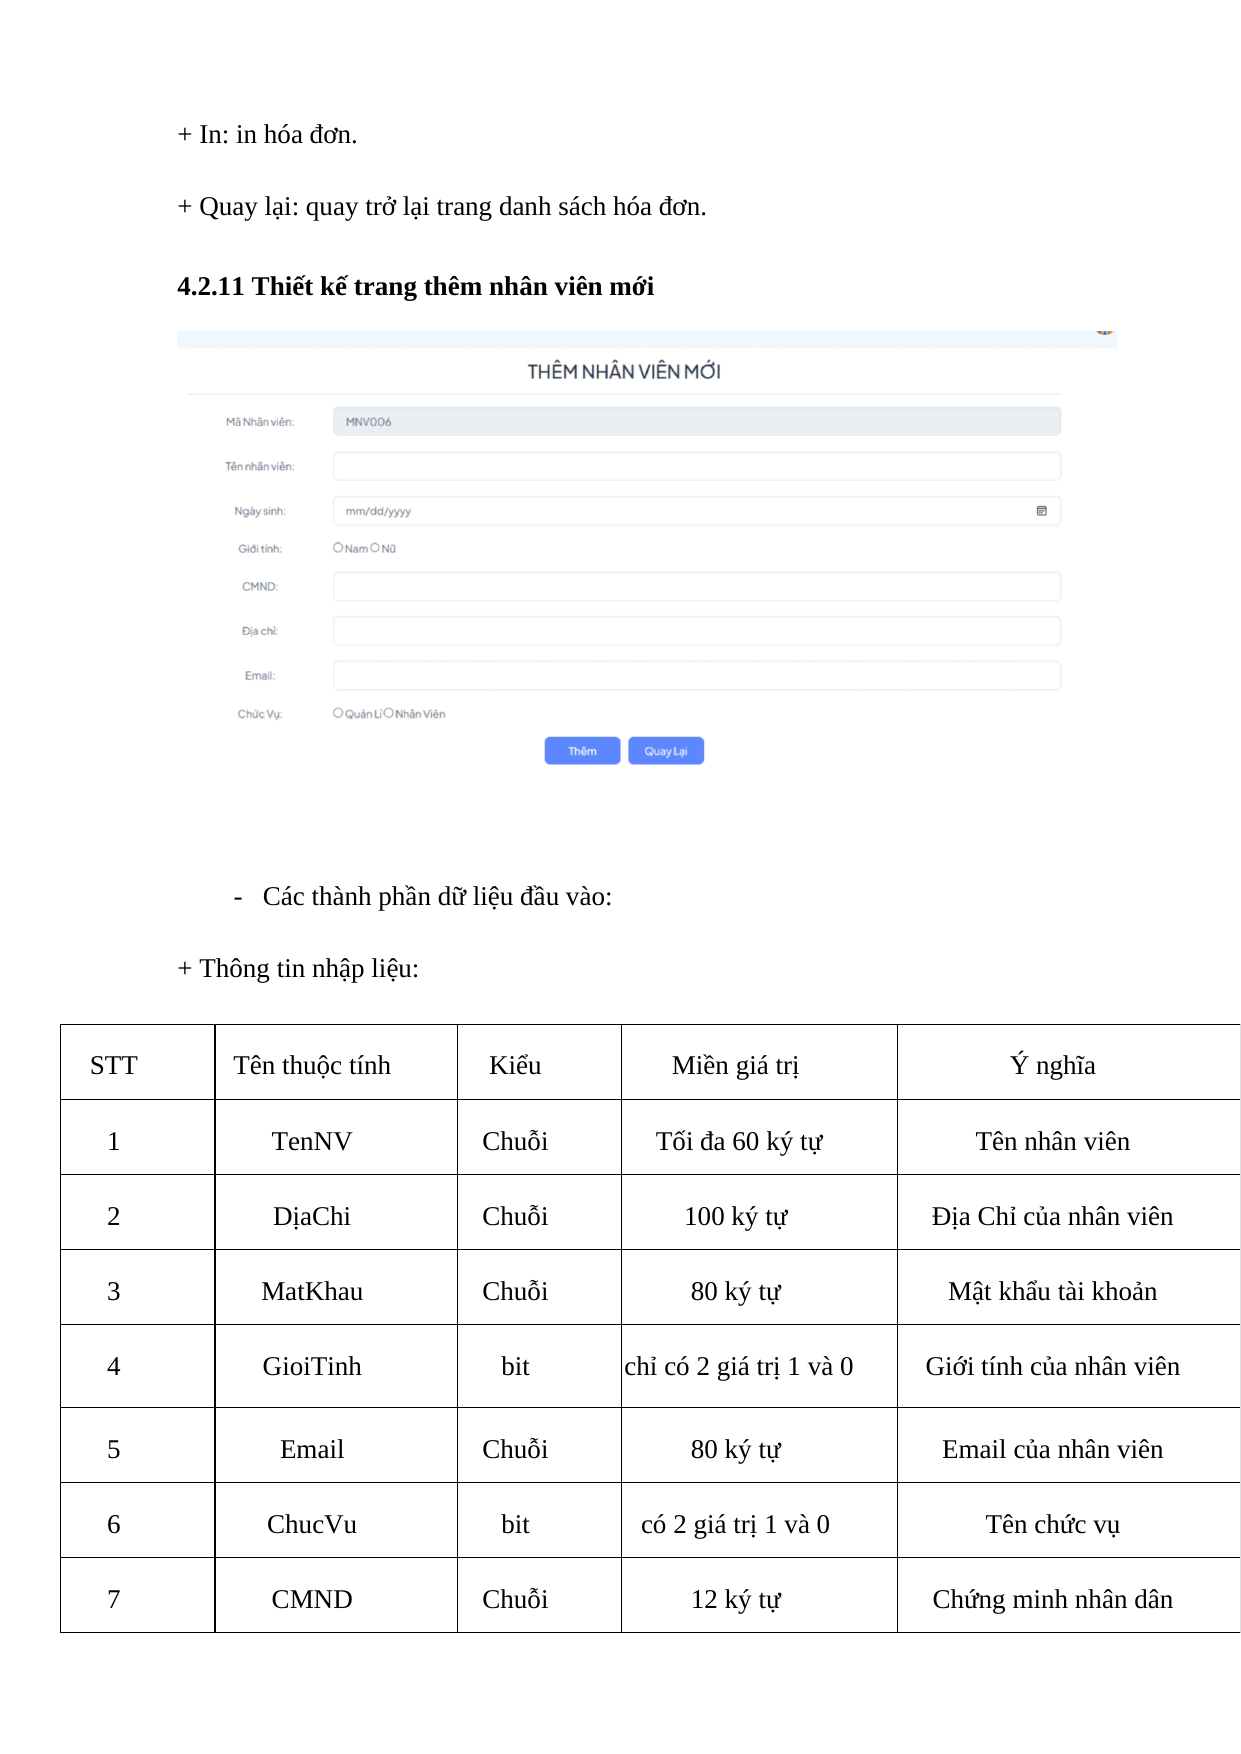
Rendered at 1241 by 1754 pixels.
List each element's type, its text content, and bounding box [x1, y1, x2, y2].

table_cell 6 [61, 1483, 214, 1557]
table_cell Chuỗi [458, 1175, 621, 1249]
text - Các thành phần dữ liệu đầu vào: [177, 880, 1122, 911]
table_header STT [61, 1025, 214, 1098]
table_header Ý nghĩa [898, 1025, 1240, 1098]
table_cell bit [458, 1483, 621, 1557]
table_cell Giới tính của nhân viên [898, 1325, 1240, 1407]
table_cell 1 [61, 1100, 214, 1174]
table_cell DịaChi [216, 1175, 457, 1249]
table_cell GioiTinh [216, 1325, 457, 1407]
table_cell Email của nhân viên [898, 1408, 1240, 1482]
table_cell TenNV [216, 1100, 457, 1174]
table_cell Tên nhân viên [898, 1100, 1240, 1174]
table_cell 7 [61, 1558, 214, 1632]
table_cell Địa Chỉ của nhân viên [898, 1175, 1240, 1249]
text + In: in hóa đơn. [177, 118, 1122, 150]
table_cell 3 [61, 1250, 214, 1324]
table_cell CMND [216, 1558, 457, 1632]
table_cell Chuỗi [458, 1408, 621, 1482]
table_cell chỉ có 2 giá trị 1 và 0 [622, 1325, 897, 1407]
table_cell Mật khẩu tài khoản [898, 1250, 1240, 1324]
text + Quay lại: quay trở lại trang danh sách hóa đơn. [177, 190, 1122, 221]
table_header Tên thuộc tính [216, 1025, 457, 1098]
table_cell ChucVu [216, 1483, 457, 1557]
table_cell Email [216, 1408, 457, 1482]
table_cell 2 [61, 1175, 214, 1249]
table_cell bit [458, 1325, 621, 1407]
table_cell Tên chức vụ [898, 1483, 1240, 1557]
table_cell 80 ký tự [622, 1250, 897, 1324]
table_cell Chuỗi [458, 1250, 621, 1324]
text + Thông tin nhập liệu: [177, 952, 1122, 983]
table_cell Chuỗi [458, 1100, 621, 1174]
table_cell 4 [61, 1325, 214, 1407]
table_cell 100 ký tự [622, 1175, 897, 1249]
table_header Kiểu [458, 1025, 621, 1098]
table_header Miền giá trị [622, 1025, 897, 1098]
table_cell Chuỗi [458, 1558, 621, 1632]
table_cell 12 ký tự [622, 1558, 897, 1632]
table_cell MatKhau [216, 1250, 457, 1324]
table_cell Tối đa 60 ký tự [622, 1100, 897, 1174]
picture [177, 331, 1118, 838]
table_cell 80 ký tự [622, 1408, 897, 1482]
subtitle 4.2.11 Thiết kế trang thêm nhân viên mới [177, 270, 1122, 301]
table_cell có 2 giá trị 1 và 0 [622, 1483, 897, 1557]
table_cell Chứng minh nhân dân [898, 1558, 1240, 1632]
table_cell 5 [61, 1408, 214, 1482]
